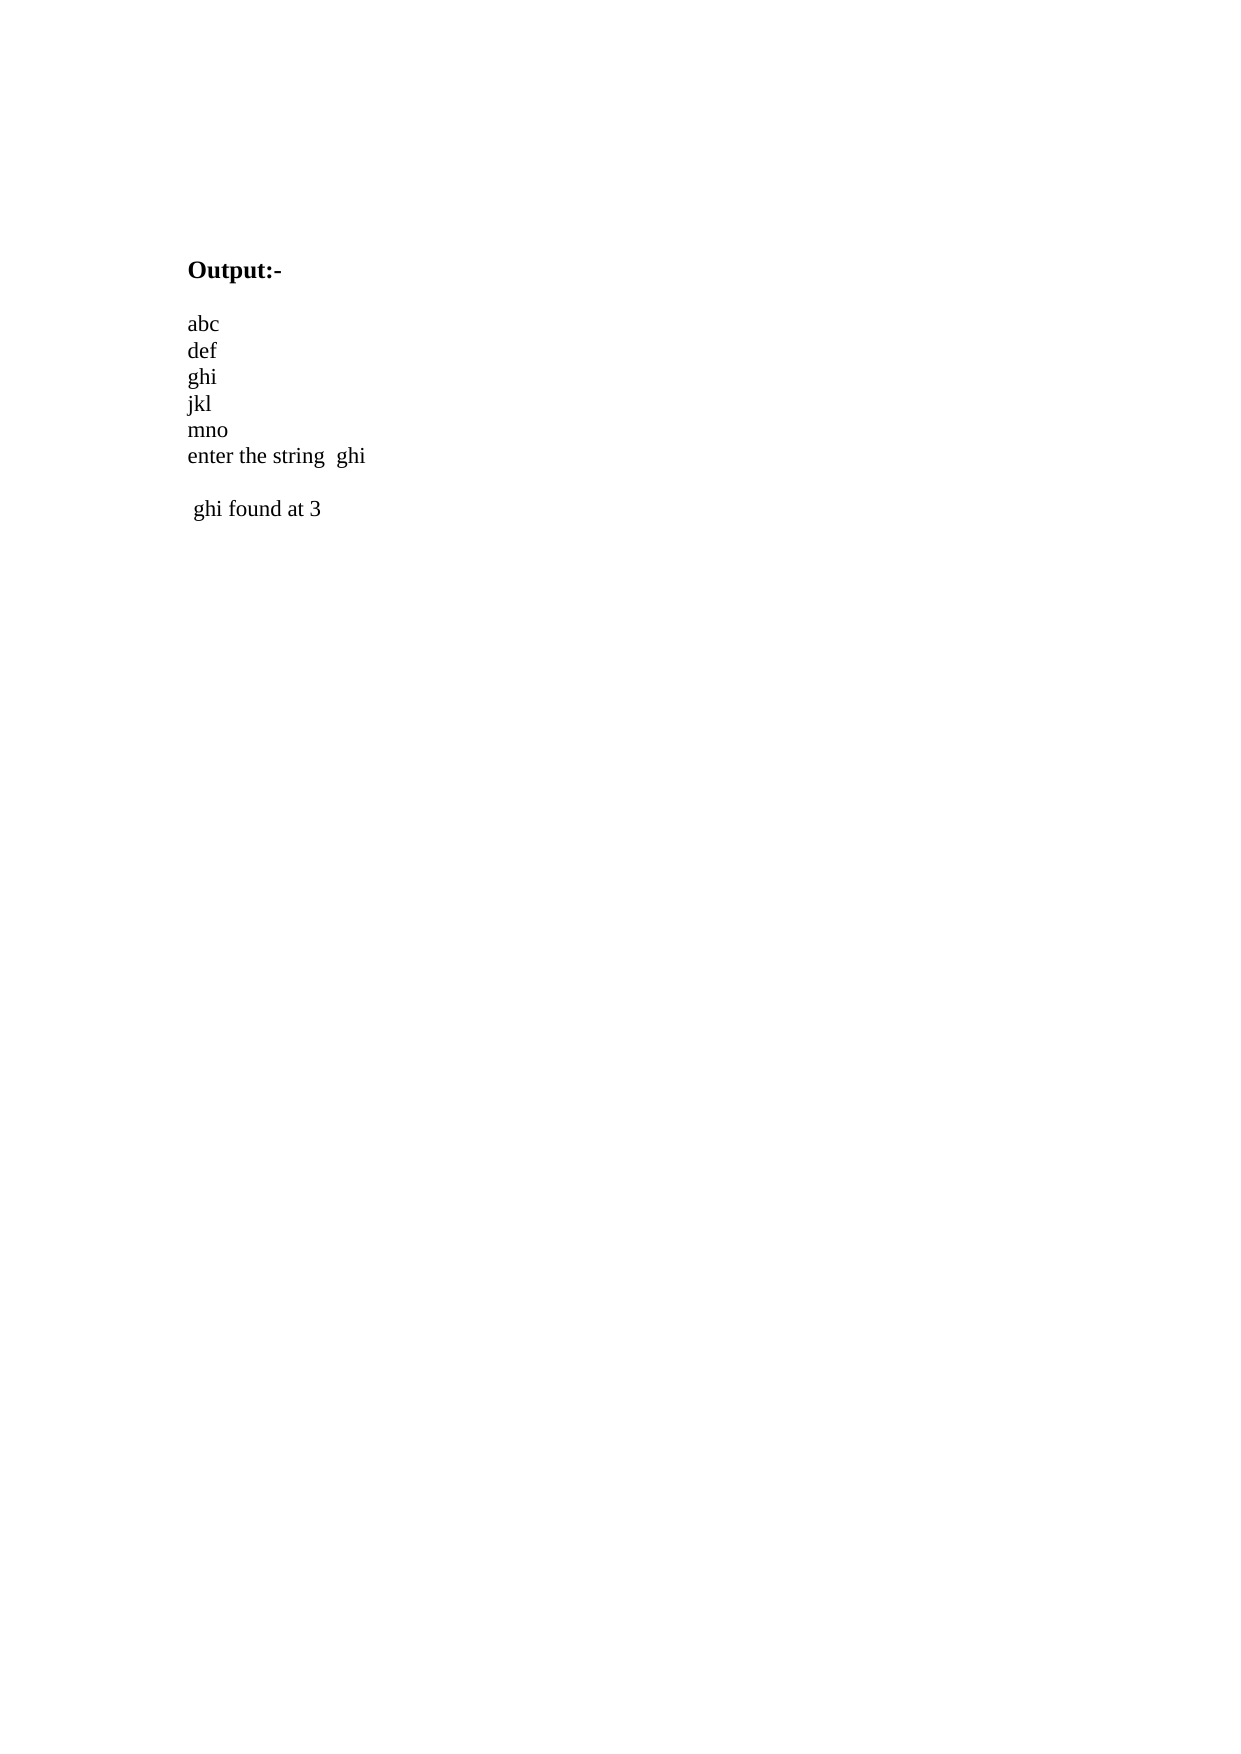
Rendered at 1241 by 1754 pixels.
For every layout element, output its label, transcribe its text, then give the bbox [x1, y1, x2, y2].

text enter the string ghi [187, 442, 1053, 469]
text jkl [187, 389, 1053, 416]
text def [187, 337, 1053, 363]
text mno [187, 416, 1053, 442]
text ghi [187, 363, 1053, 389]
text abc [187, 311, 1053, 337]
text ghi found at 3 [187, 495, 1053, 521]
text Output:- [187, 255, 1053, 284]
